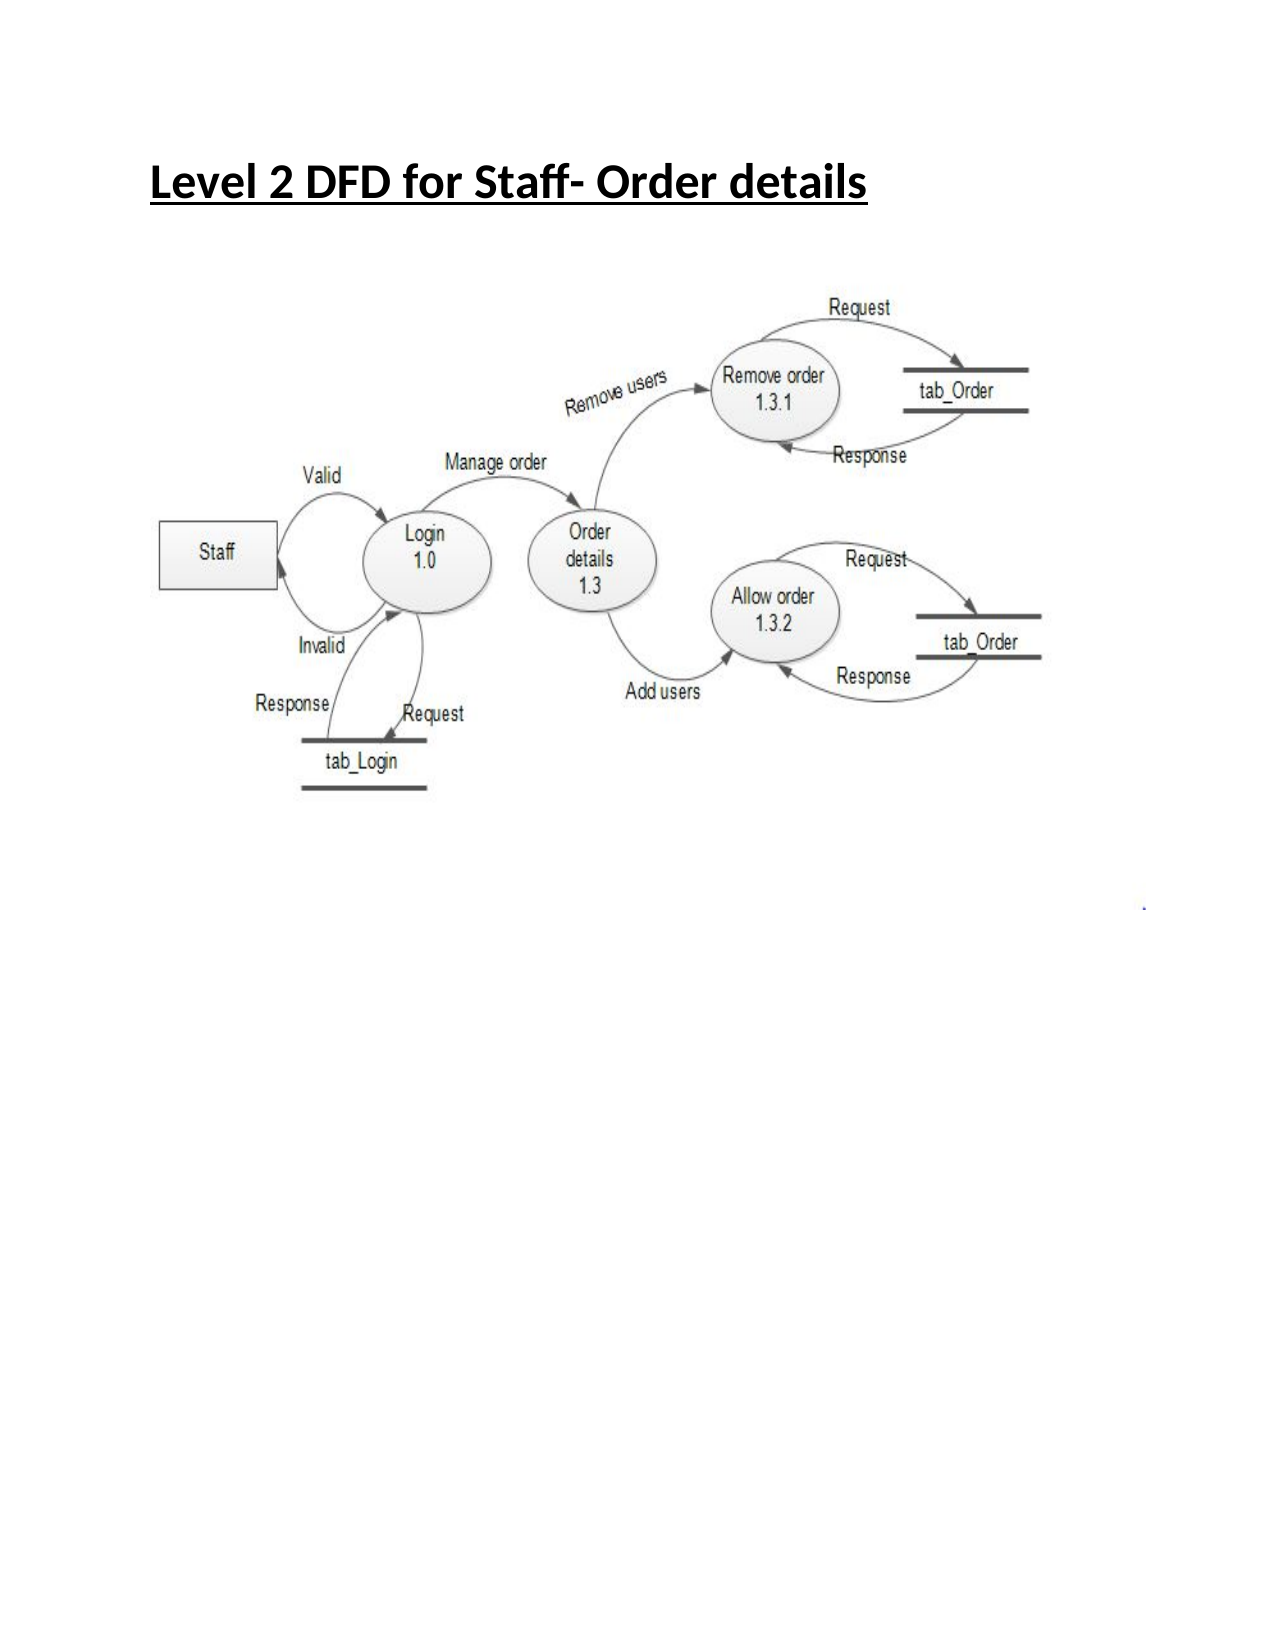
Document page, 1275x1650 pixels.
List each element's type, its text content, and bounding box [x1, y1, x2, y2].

text Level 2 DFD for Staff- Order details [150, 150, 1125, 211]
picture [150, 232, 1146, 910]
